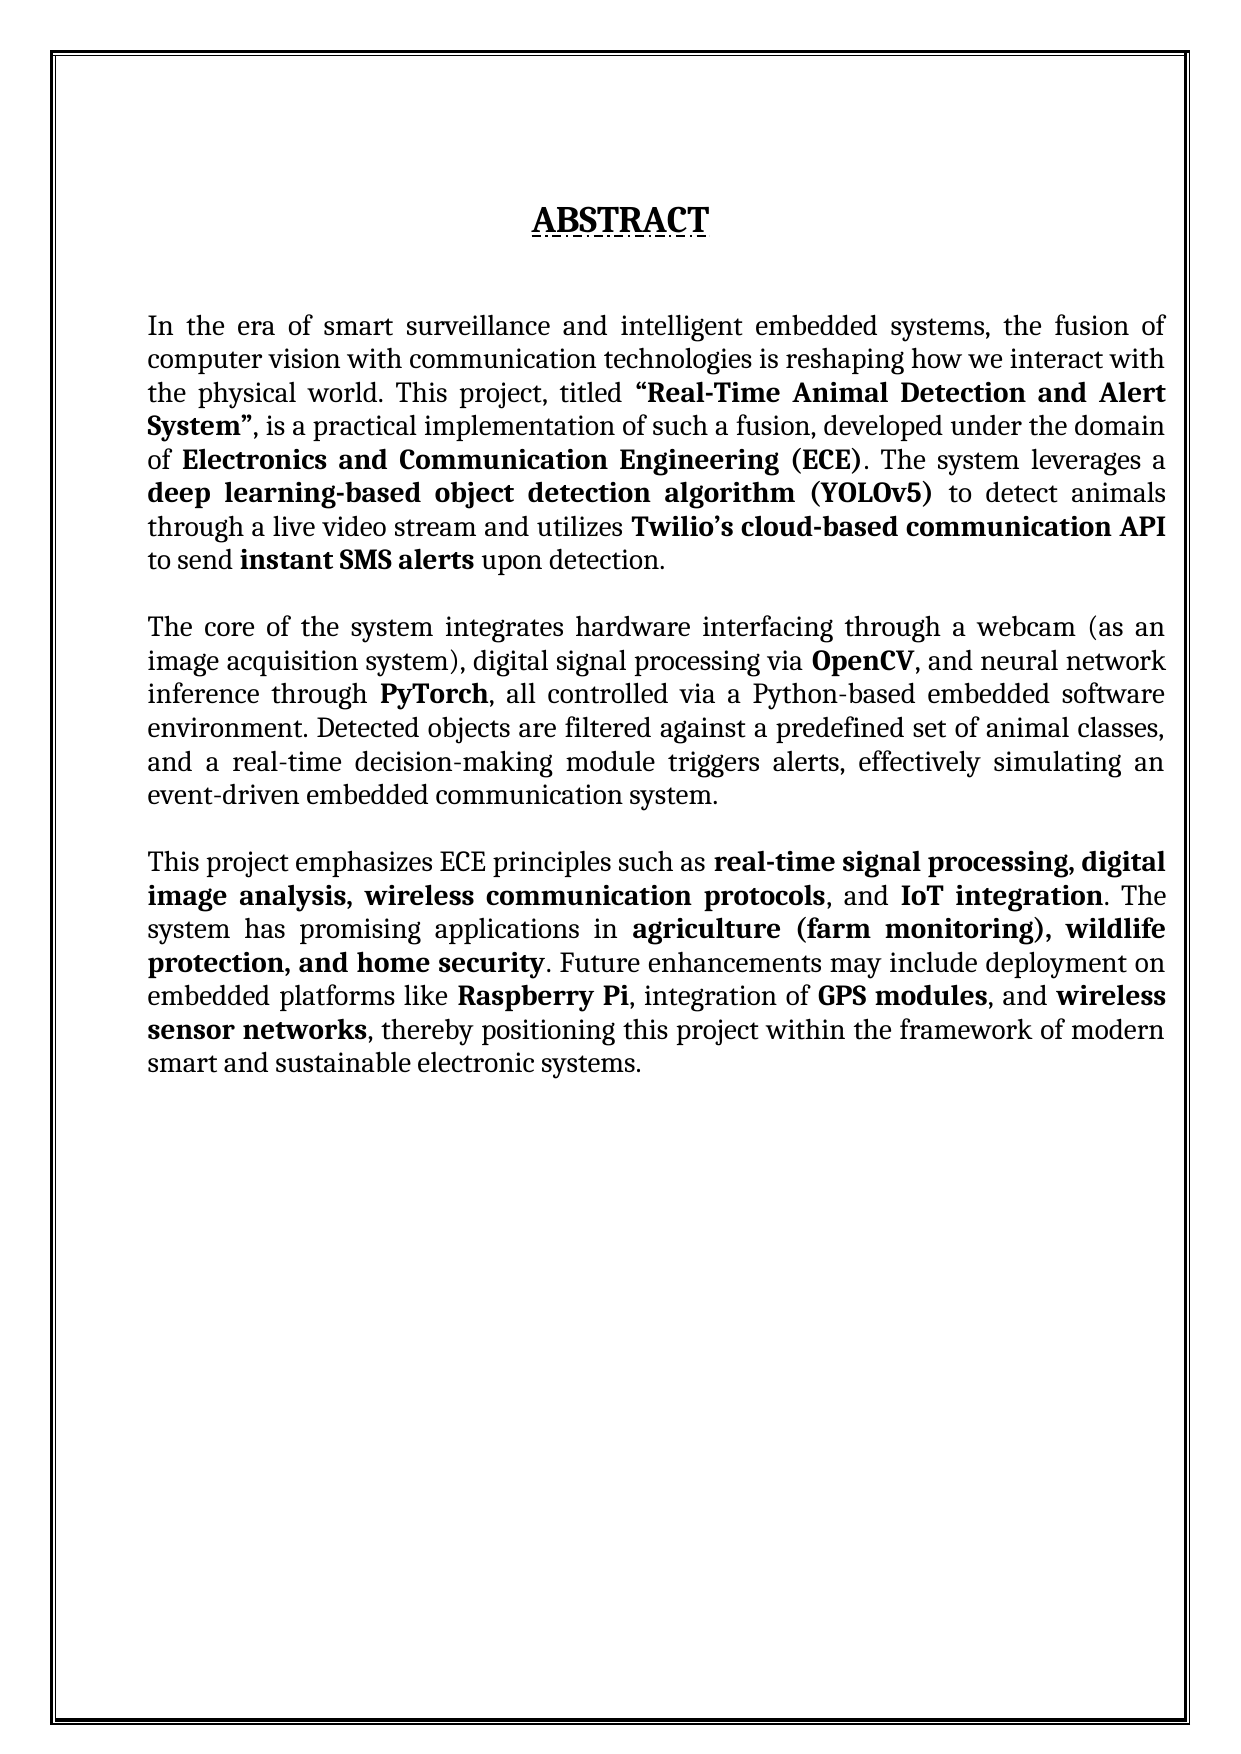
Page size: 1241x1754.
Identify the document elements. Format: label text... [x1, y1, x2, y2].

text The core of the system integrates hardware interfacing through a webcam (as an image acquisition system), digital signal processing via OpenCV, and neural network inference through PyTorch, all controlled via a Python-based embedded software environment. Detected objects are filtered against a predefined set of animal classes, and a real-time decision-making module triggers alerts, effectively simulating an event-driven embedded communication system. [147, 611, 1166, 812]
text In the era of smart surveillance and intelligent embedded systems, the fusion of computer vision with communication technologies is reshaping how we interact with the physical world. This project, titled “Real-Time Animal Detection and Alert System”, is a practical implementation of such a fusion, developed under the domain of Electronics and Communication Engineering (ECE). The system leverages a deep learning-based object detection algorithm (YOLOv5) to detect animals through a live video stream and utilizes Twilio’s cloud-based communication API to send instant SMS alerts upon detection. [147, 309, 1166, 577]
subtitle ABSTRACT [147, 199, 1093, 242]
text This project emphasizes ECE principles such as real-time signal processing, digital image analysis, wireless communication protocols, and IoT integration. The system has promising applications in agriculture (farm monitoring), wildlife protection, and home security. Future enhancements may include deployment on embedded platforms like Raspberry Pi, integration of GPS modules, and wireless sensor networks, thereby positioning this project within the framework of modern smart and sustainable electronic systems. [147, 845, 1166, 1080]
